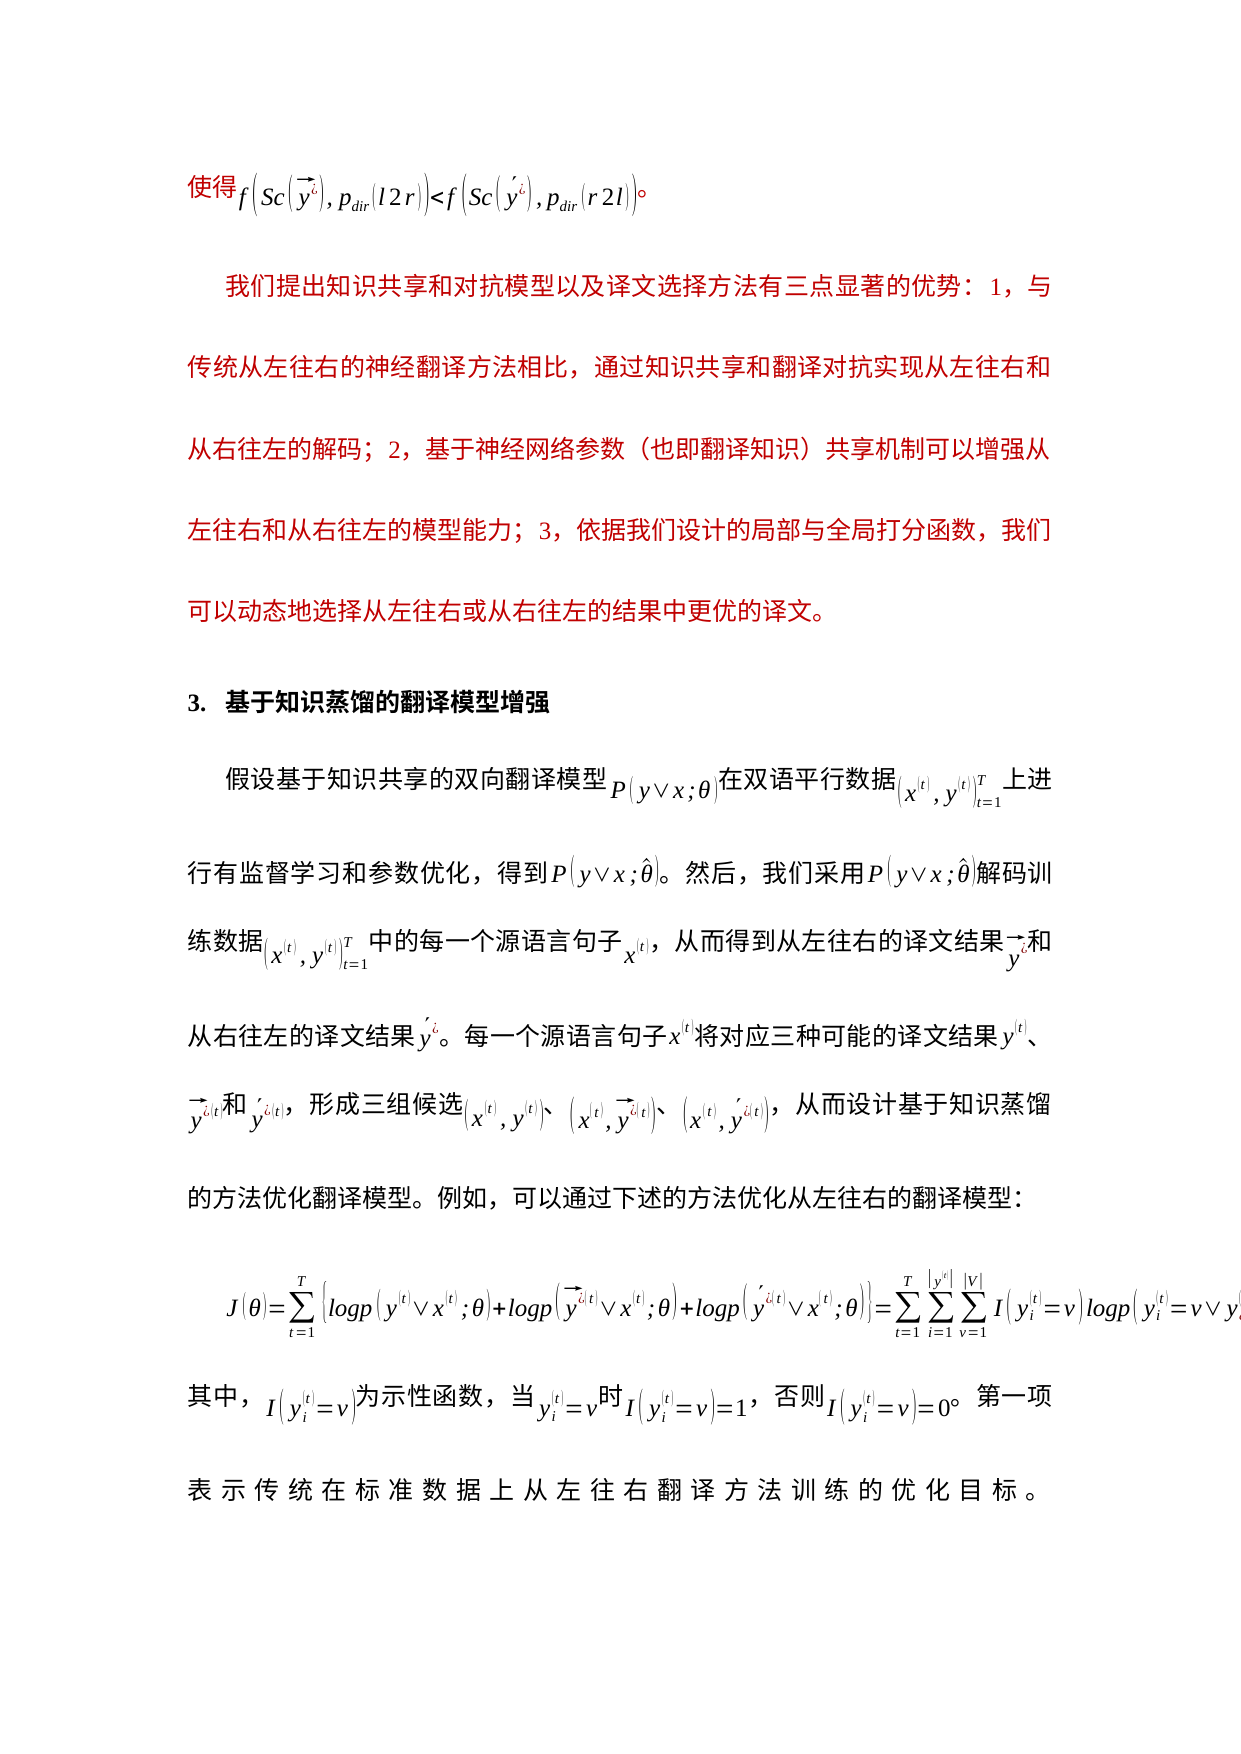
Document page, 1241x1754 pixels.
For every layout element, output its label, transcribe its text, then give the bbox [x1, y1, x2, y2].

text 假设基于知识共享的双向翻译模型在双语平行数据上进行有监督学习和参数优化，得到。然后，我们采用解码训练数据中的每一个源语言句子，从而得到从左往右的译文结果和从右往左的译文结果。每一个源语言句子将对应三种可能的译文结果、和，形成三组候选、、，从而设计基于知识蒸馏的方法优化翻译模型。例如，可以通过下述的方法优化从左往右的翻译模型： [187, 758, 1053, 1229]
text 我们提出知识共享和对抗模型以及译文选择方法有三点显著的优势：1，与传统从左往右的神经翻译方法相比，通过知识共享和翻译对抗实现从左往右和从右往左的解码；2，基于神经网络参数（也即翻译知识）共享机制可以增强从左往右和从右往左的模型能力；3，依据我们设计的局部与全局打分函数，我们可以动态地选择从左往右或从右往左的结果中更优的译文。 [187, 252, 1053, 642]
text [187, 1375, 1053, 1521]
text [187, 162, 1053, 227]
list 基于知识蒸馏的翻译模型增强 [187, 668, 1053, 733]
